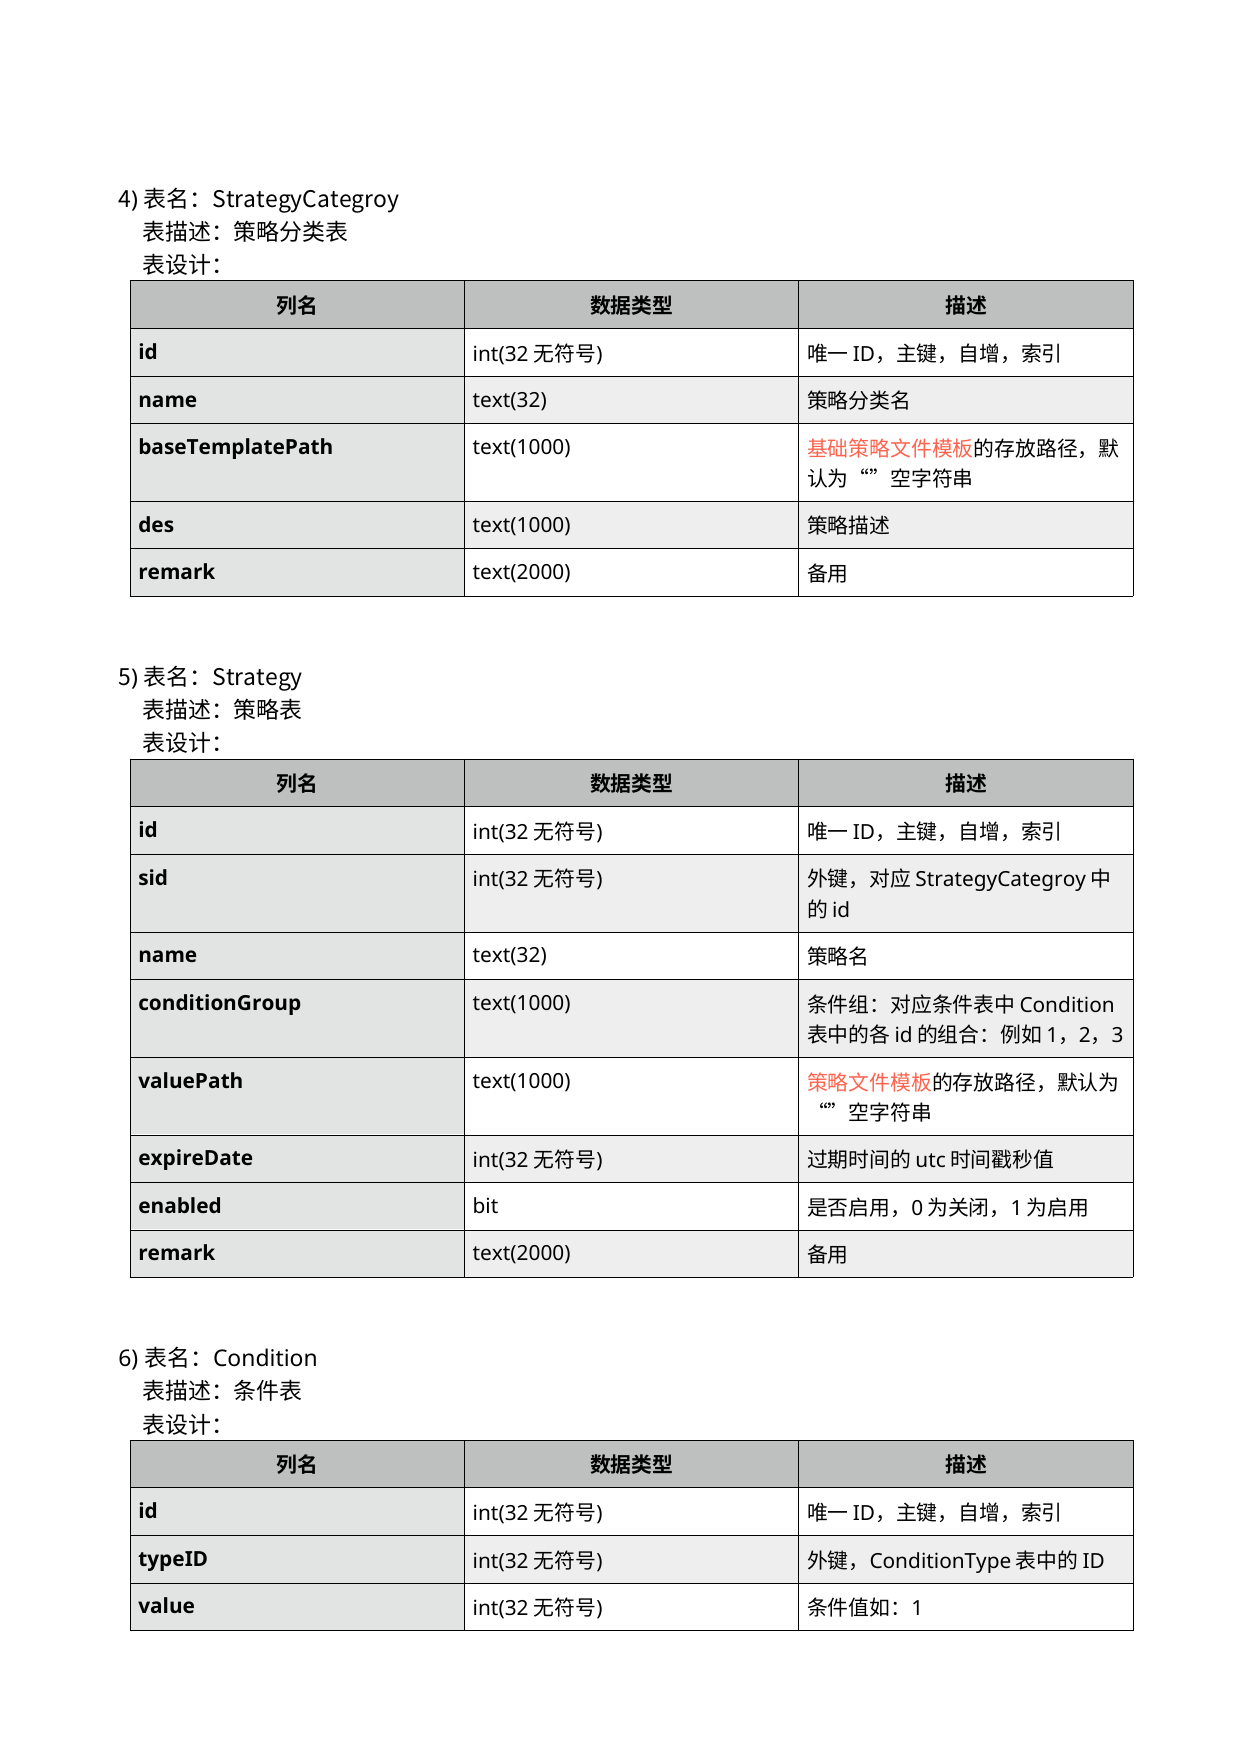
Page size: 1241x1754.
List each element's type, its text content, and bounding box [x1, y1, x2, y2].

table_cell id [131, 329, 464, 376]
table_cell int(32 无符号) [465, 1488, 798, 1535]
table_cell bit [465, 1183, 798, 1229]
table_cell expireDate [131, 1136, 464, 1182]
table_cell sid [131, 855, 464, 932]
table_header 列名 [131, 760, 464, 806]
table_cell 策略名 [799, 933, 1133, 979]
table_cell text(1000) [465, 424, 798, 501]
table_cell valuePath [131, 1058, 464, 1134]
text 5) 表名：Strategy [118, 659, 1122, 692]
table_cell remark [131, 549, 464, 596]
table_cell text(1000) [465, 502, 798, 548]
text 表设计： [118, 1406, 1122, 1440]
table_header 描述 [799, 1441, 1133, 1487]
table_cell 基础策略文件模板的存放路径，默认为“”空字符串 [799, 424, 1133, 501]
table_cell conditionGroup [131, 980, 464, 1057]
table_cell int(32 无符号) [465, 329, 798, 376]
table_cell text(1000) [465, 1058, 798, 1134]
table_cell int(32 无符号) [465, 807, 798, 854]
table_cell int(32 无符号) [465, 1136, 798, 1182]
table_cell 策略分类名 [799, 377, 1133, 423]
table_cell name [131, 377, 464, 423]
text 表描述：条件表 [118, 1373, 1122, 1406]
table_cell text(32) [465, 377, 798, 423]
table_cell int(32 无符号) [465, 855, 798, 932]
table_cell 外键，ConditionType表中的ID [799, 1536, 1133, 1583]
table_header 列名 [131, 281, 464, 328]
table_cell 唯一ID，主键，自增，索引 [799, 807, 1133, 854]
table_cell int(32 无符号) [465, 1536, 798, 1583]
table_cell 唯一ID，主键，自增，索引 [799, 1488, 1133, 1535]
table_cell text(32) [465, 933, 798, 979]
table_cell 条件值如：1 [799, 1584, 1133, 1630]
table_header 描述 [799, 281, 1133, 328]
text 表设计： [118, 247, 1122, 280]
table_cell name [131, 933, 464, 979]
table_cell value [131, 1584, 464, 1630]
table_cell 唯一ID，主键，自增，索引 [799, 329, 1133, 376]
table_cell remark [131, 1231, 464, 1277]
table_header 数据类型 [465, 281, 798, 328]
table_cell id [131, 1488, 464, 1535]
table_cell 条件组：对应条件表中Condition表中的各id的组合：例如1，2，3 [799, 980, 1133, 1057]
table_cell 是否启用，0为关闭，1为启用 [799, 1183, 1133, 1229]
table_cell int(32 无符号) [465, 1584, 798, 1630]
table_cell text(2000) [465, 1231, 798, 1277]
text 6) 表名：Condition [118, 1340, 1122, 1373]
table_cell 策略描述 [799, 502, 1133, 548]
table_cell des [131, 502, 464, 548]
table_cell typeID [131, 1536, 464, 1583]
table_header 数据类型 [465, 760, 798, 806]
text 表描述：策略分类表 [118, 214, 1122, 247]
text 表设计： [118, 725, 1122, 758]
table_cell baseTemplatePath [131, 424, 464, 501]
table_header 描述 [799, 760, 1133, 806]
table_cell id [131, 807, 464, 854]
table_cell text(1000) [465, 980, 798, 1057]
text 4) 表名：StrategyCategroy [118, 181, 1122, 214]
table_cell 策略文件模板的存放路径，默认为“”空字符串 [799, 1058, 1133, 1134]
table_cell text(2000) [465, 549, 798, 596]
table_cell 外键，对应StrategyCategroy中的id [799, 855, 1133, 932]
table_header 列名 [131, 1441, 464, 1487]
table_header 数据类型 [465, 1441, 798, 1487]
table_cell 过期时间的utc时间戳秒值 [799, 1136, 1133, 1182]
table_cell enabled [131, 1183, 464, 1229]
table_cell 备用 [799, 549, 1133, 596]
text 表描述：策略表 [118, 692, 1122, 725]
table_cell 备用 [799, 1231, 1133, 1277]
